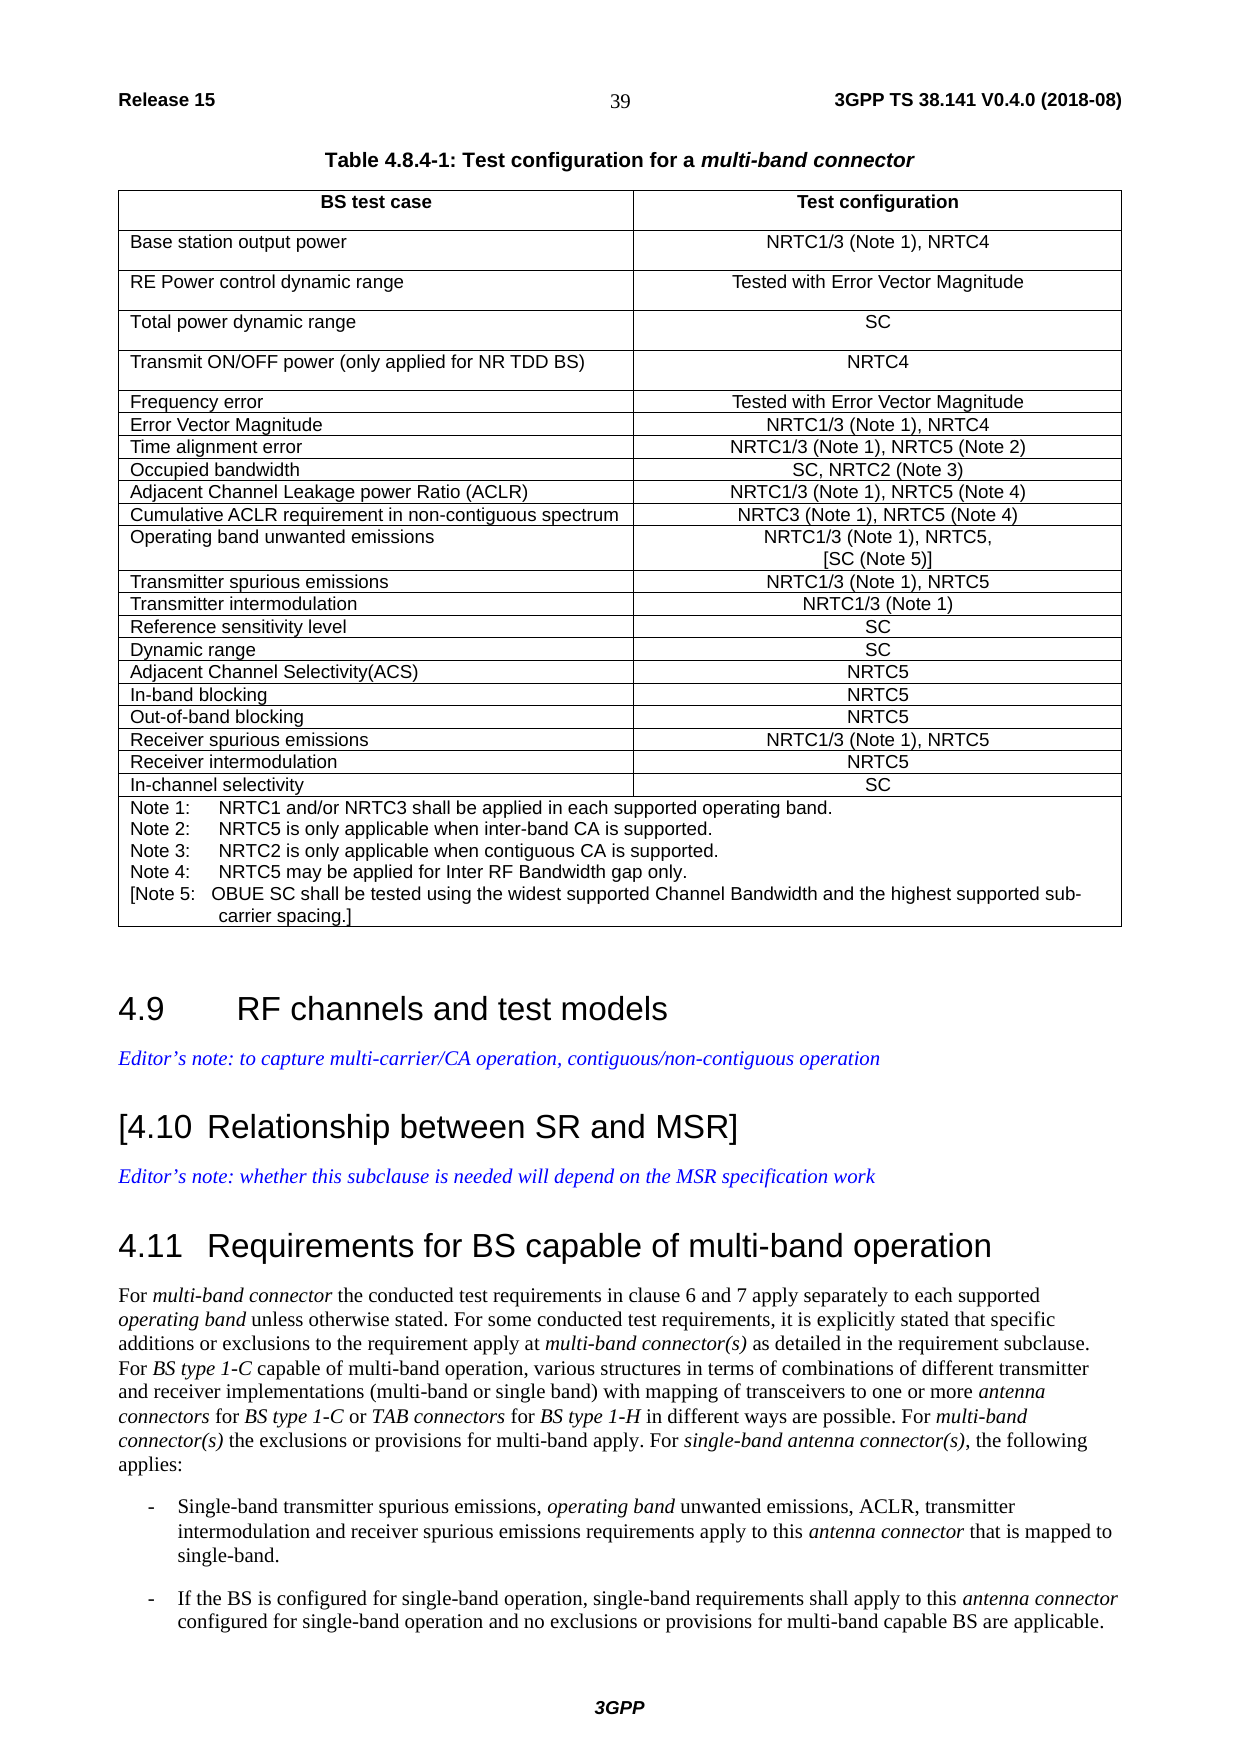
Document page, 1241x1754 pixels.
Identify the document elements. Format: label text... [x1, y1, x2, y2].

table_cell SC [634, 774, 1121, 796]
table_cell NRTC1/3 (Note 1), NRTC5 (Note 2) [634, 436, 1121, 457]
table_cell In-band blocking [119, 684, 633, 705]
table_header BS test case [119, 191, 633, 230]
table_cell Note 1: NRTC1 and/or NRTC3 shall be applied in each supported operating band. Note 2: NRTC5 is only applicable when inter-band CA is supported. Note 3: NRTC2 is only applicable when contiguous CA is supported. Note 4: NRTC5 may be applied for Inter RF Bandwidth gap only. [Note 5: OBUE SC shall be tested using the widest supported Channel Bandwidth and the highest supported sub-carrier spacing.] [119, 797, 1121, 926]
table_cell Cumulative ACLR requirement in non-contiguous spectrum [119, 504, 633, 525]
table_cell NRTC1/3 (Note 1), NRTC4 [634, 413, 1121, 435]
text - Single-band transmitter spurious emissions, operating band unwanted emissions, ACLR, transmitter intermodulation and receiver spurious emissions requirements apply to this antenna connector that is mapped to single-band. [148, 1494, 1122, 1567]
table_cell Receiver spurious emissions [119, 729, 633, 750]
table_cell Transmit ON/OFF power (only applied for NR TDD BS) [119, 351, 633, 390]
table_cell Adjacent Channel Selectivity(ACS) [119, 661, 633, 682]
table_cell NRTC1/3 (Note 1), NRTC5 (Note 4) [634, 481, 1121, 503]
table_cell Transmitter intermodulation [119, 593, 633, 615]
table_cell Adjacent Channel Leakage power Ratio (ACLR) [119, 481, 633, 503]
table_cell Reference sensitivity level [119, 616, 633, 637]
table_cell Occupied bandwidth [119, 459, 633, 480]
table_cell NRTC5 [634, 661, 1121, 682]
table_cell In-channel selectivity [119, 774, 633, 796]
table_cell SC, NRTC2 (Note 3) [634, 459, 1121, 480]
table_cell NRTC1/3 (Note 1) [634, 593, 1121, 615]
table_cell SC [634, 638, 1121, 660]
table_cell RE Power control dynamic range [119, 271, 633, 310]
table_cell Tested with Error Vector Magnitude [634, 391, 1121, 412]
table_cell Operating band unwanted emissions [119, 526, 633, 569]
table_cell Time alignment error [119, 436, 633, 457]
text Editor’s note: to capture multi-carrier/CA operation, contiguous/non-contiguous operation [118, 1046, 1122, 1070]
subtitle [4.10 Relationship between SR and MSR] [118, 1107, 1122, 1146]
table_cell Frequency error [119, 391, 633, 412]
text For multi-band connector the conducted test requirements in clause 6 and 7 apply separately to each supported operating band unless otherwise stated. For some conducted test requirements, it is explicitly stated that specific additions or exclusions to the requirement apply at multi-band connector(s) as detailed in the requirement subclause. For BS type 1-C capable of multi-band operation, various structures in terms of combinations of different transmitter and receiver implementations (multi-band or single band) with mapping of transceivers to one or more antenna connectors for BS type 1-C or TAB connectors for BS type 1-H in different ways are possible. For multi-band connector(s) the exclusions or provisions for multi-band apply. For single-band antenna connector(s), the following applies: [118, 1283, 1122, 1476]
text Editor’s note: whether this subclause is needed will depend on the MSR specification work [118, 1164, 1122, 1188]
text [148, 1585, 1122, 1633]
table_cell NRTC1/3 (Note 1), NRTC5 [634, 571, 1121, 592]
table_cell NRTC5 [634, 751, 1121, 773]
table_cell NRTC1/3 (Note 1), NRTC4 [634, 231, 1121, 270]
table_cell NRTC5 [634, 706, 1121, 728]
table_cell NRTC4 [634, 351, 1121, 390]
table_cell NRTC1/3 (Note 1), NRTC5 [634, 729, 1121, 750]
table_cell Base station output power [119, 231, 633, 270]
table_cell SC [634, 616, 1121, 637]
table_cell SC [634, 311, 1121, 350]
table_cell NRTC3 (Note 1), NRTC5 (Note 4) [634, 504, 1121, 525]
subtitle 4.9 RF channels and test models [118, 988, 1122, 1027]
table_cell Error Vector Magnitude [119, 413, 633, 435]
table_cell NRTC1/3 (Note 1), NRTC5, [SC (Note 5)] [634, 526, 1121, 569]
table_cell NRTC5 [634, 684, 1121, 705]
table_cell Total power dynamic range [119, 311, 633, 350]
table_cell Tested with Error Vector Magnitude [634, 271, 1121, 310]
subtitle 4.11 Requirements for BS capable of multi-band operation [118, 1226, 1122, 1264]
table_cell Receiver intermodulation [119, 751, 633, 773]
text Table 4.8.4-1: Test configuration for a multi-band connector [118, 147, 1122, 171]
table_header Test configuration [634, 191, 1121, 230]
table_cell Transmitter spurious emissions [119, 571, 633, 592]
table_cell Out-of-band blocking [119, 706, 633, 728]
table_cell Dynamic range [119, 638, 633, 660]
